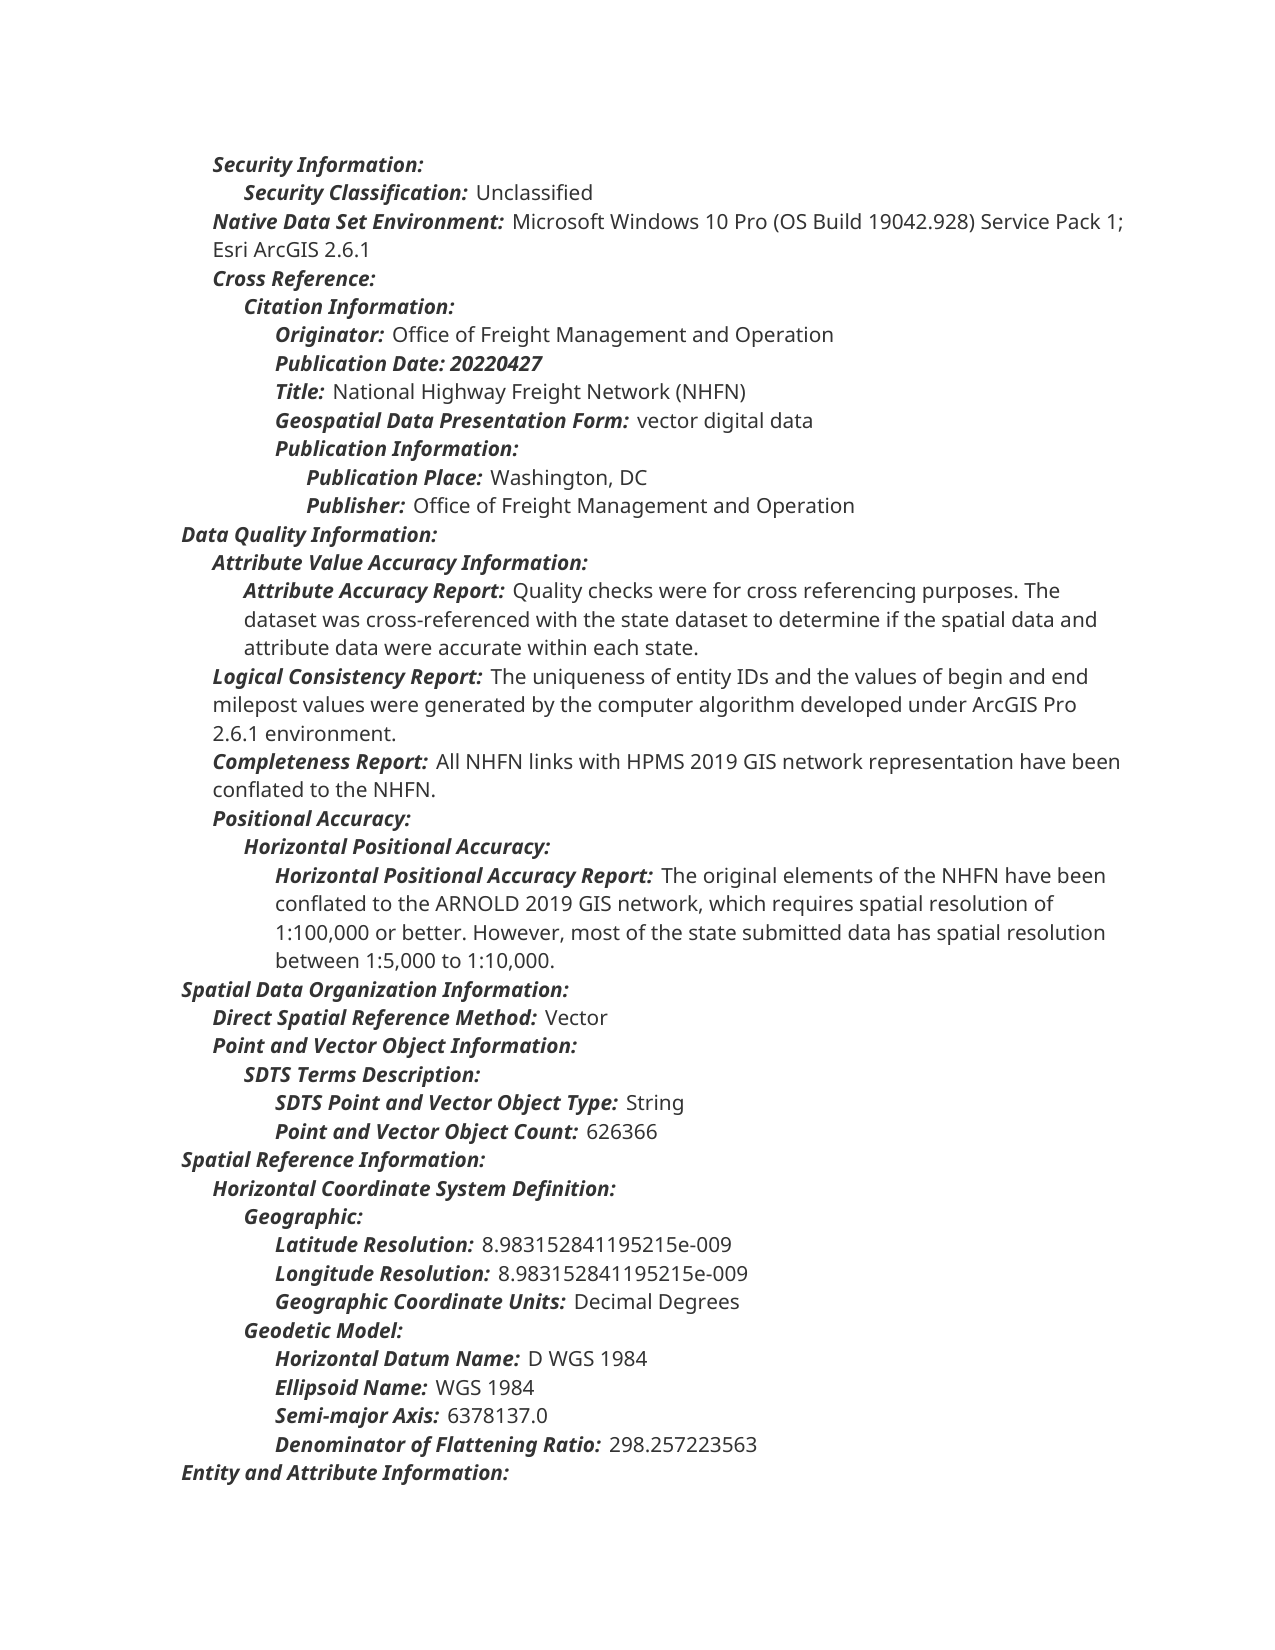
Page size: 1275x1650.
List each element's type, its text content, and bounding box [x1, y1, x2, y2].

text Completeness Report: All NHFN links with HPMS 2019 GIS network representation have been conflated to the NHFN. [212, 747, 1125, 804]
text Point and Vector Object Information: [212, 1032, 1125, 1060]
text Native Data Set Environment: Microsoft Windows 10 Pro (OS Build 19042.928) Service Pack 1; Esri ArcGIS 2.6.1 [212, 207, 1125, 264]
text Spatial Data Organization Information: [181, 975, 1125, 1003]
text Publication Date: 20220427 [275, 349, 1125, 377]
text Title: National Highway Freight Network (NHFN) [275, 377, 1125, 406]
text Ellipsoid Name: WGS 1984 [275, 1373, 1125, 1401]
text Publisher: Office of Freight Management and Operation [306, 491, 1125, 520]
text Publication Place: Washington, DC [306, 463, 1125, 491]
text Horizontal Positional Accuracy Report: The original elements of the NHFN have been conflated to the ARNOLD 2019 GIS network, which requires spatial resolution of 1:100,000 or better. However, most of the state submitted data has spatial resolution between 1:5,000 to 1:10,000. [275, 861, 1125, 975]
text Direct Spatial Reference Method: Vector [212, 1003, 1125, 1032]
text Attribute Accuracy Report: Quality checks were for cross referencing purposes. The dataset was cross-referenced with the state dataset to determine if the spatial data and attribute data were accurate within each state. [244, 577, 1125, 662]
text SDTS Point and Vector Object Type: String [275, 1088, 1125, 1117]
text Attribute Value Accuracy Information: [212, 548, 1125, 577]
text Semi-major Axis: 6378137.0 [275, 1401, 1125, 1430]
text Denominator of Flattening Ratio: 298.257223563 [275, 1430, 1125, 1458]
text Latitude Resolution: 8.983152841195215e-009 [275, 1231, 1125, 1259]
text Originator: Office of Freight Management and Operation [275, 321, 1125, 349]
text Positional Accuracy: [212, 804, 1125, 832]
text Spatial Reference Information: [181, 1145, 1125, 1174]
text Security Information: [212, 150, 1125, 178]
text SDTS Terms Description: [244, 1060, 1125, 1088]
text Geospatial Data Presentation Form: vector digital data [275, 406, 1125, 434]
text Horizontal Positional Accuracy: [244, 832, 1125, 861]
text Citation Information: [244, 292, 1125, 321]
text Publication Information: [275, 434, 1125, 463]
text Data Quality Information: [181, 520, 1125, 548]
text Entity and Attribute Information: [181, 1458, 1125, 1487]
text Point and Vector Object Count: 626366 [275, 1117, 1125, 1145]
text Security Classification: Unclassified [244, 178, 1125, 207]
text Longitude Resolution: 8.983152841195215e-009 [275, 1259, 1125, 1287]
text Cross Reference: [212, 264, 1125, 292]
text Geographic: [244, 1202, 1125, 1231]
text Geographic Coordinate Units: Decimal Degrees [275, 1287, 1125, 1316]
text Horizontal Datum Name: D WGS 1984 [275, 1344, 1125, 1373]
text Geodetic Model: [244, 1316, 1125, 1344]
text Horizontal Coordinate System Definition: [212, 1174, 1125, 1202]
text Logical Consistency Report: The uniqueness of entity IDs and the values of begin and end milepost values were generated by the computer algorithm developed under ArcGIS Pro 2.6.1 environment. [212, 662, 1125, 747]
